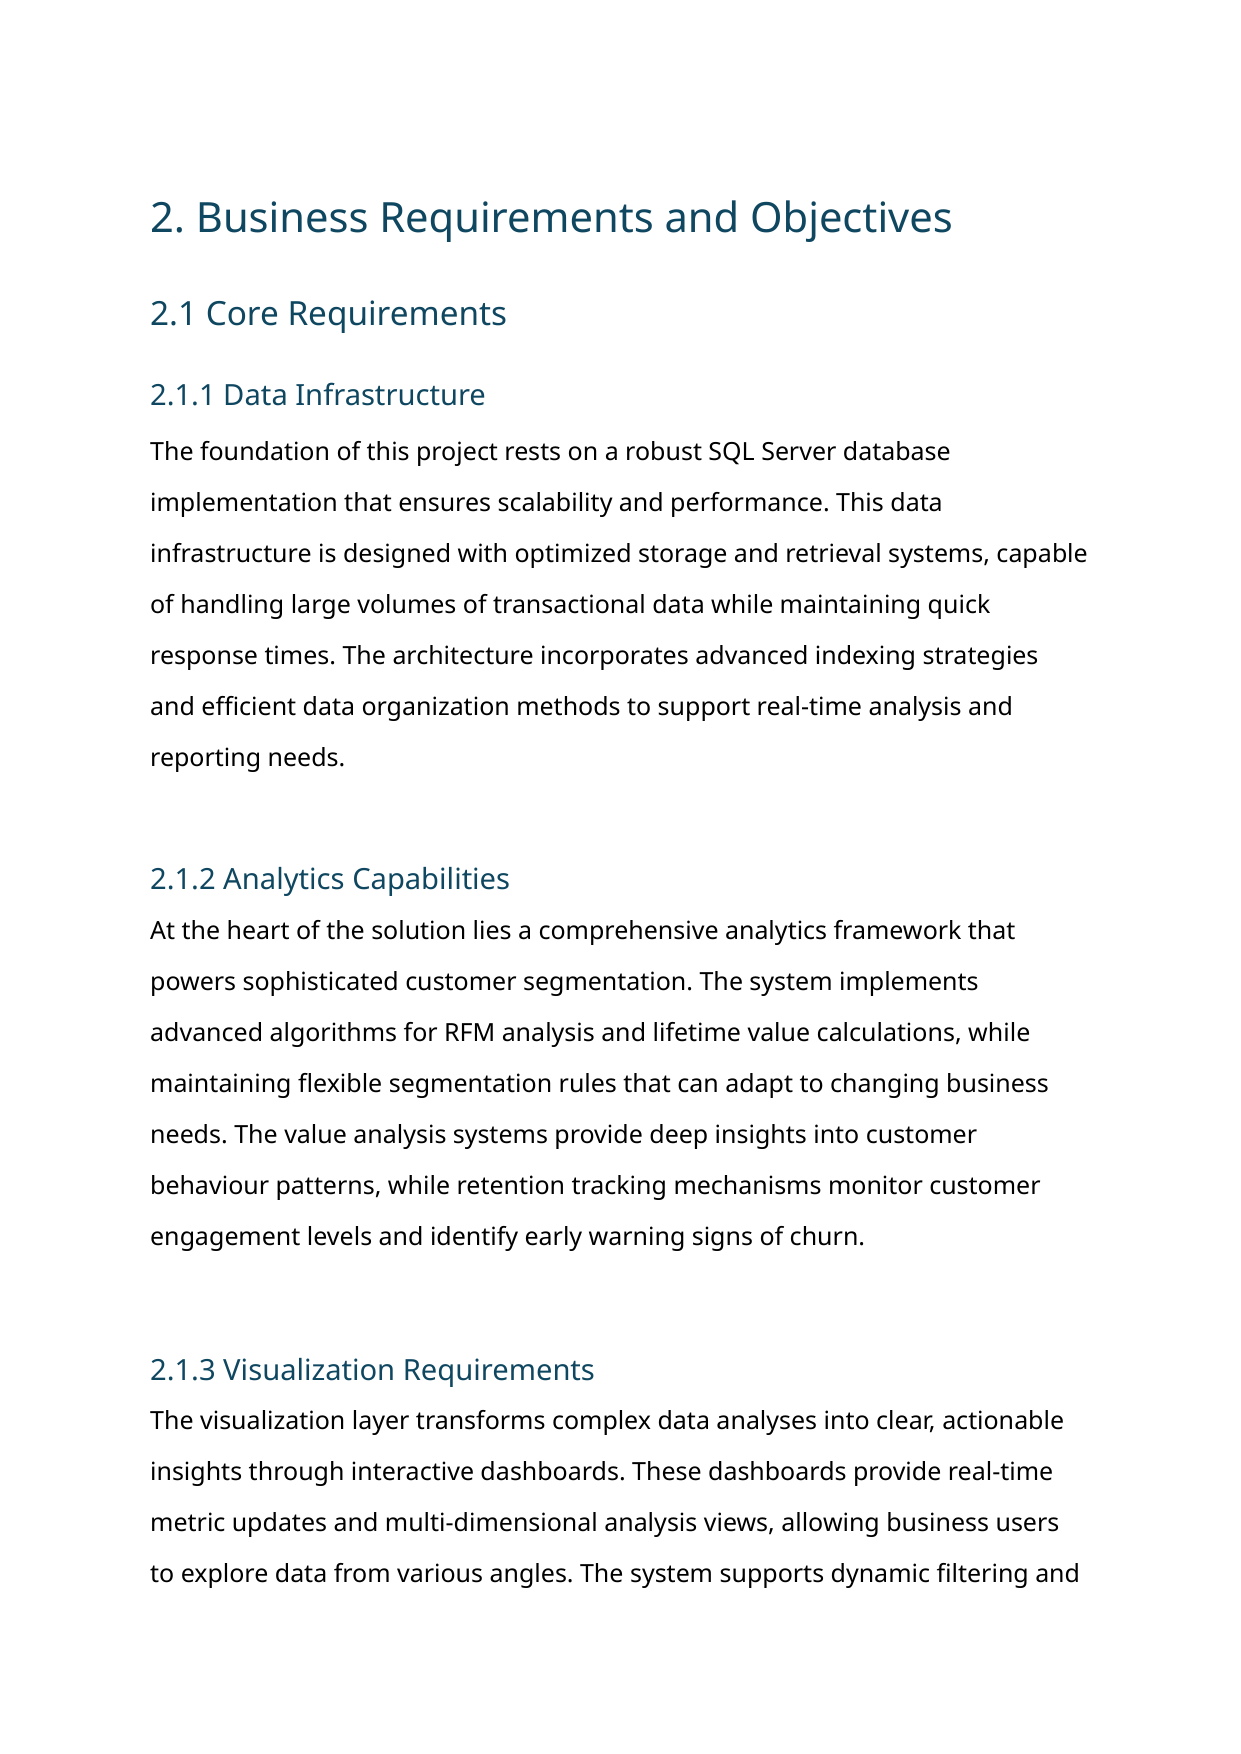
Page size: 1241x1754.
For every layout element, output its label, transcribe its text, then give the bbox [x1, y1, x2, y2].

subtitle 2.1.1 Data Infrastructure [150, 374, 1090, 414]
subtitle 2.1.3 Visualization Requirements [150, 1349, 1090, 1388]
text The foundation of this project rests on a robust SQL Server database implementation that ensures scalability and performance. This data infrastructure is designed with optimized storage and retrieval systems, capable of handling large volumes of transactional data while maintaining quick response times. The architecture incorporates advanced indexing strategies and efficient data organization methods to support real-time analysis and reporting needs. [150, 433, 1090, 825]
text At the heart of the solution lies a comprehensive analytics framework that powers sophisticated customer segmentation. The system implements advanced algorithms for RFM analysis and lifetime value calculations, while maintaining flexible segmentation rules that can adapt to changing business needs. The value analysis systems provide deep insights into customer behaviour patterns, while retention tracking mechanisms monitor customer engagement levels and identify early warning signs of churn. [150, 912, 1090, 1253]
subtitle 2.1 Core Requirements [150, 289, 1090, 335]
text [150, 1403, 1090, 1590]
subtitle 2.1.2 Analytics Capabilities [150, 858, 1090, 898]
subtitle 2. Business Requirements and Objectives [150, 187, 1090, 244]
